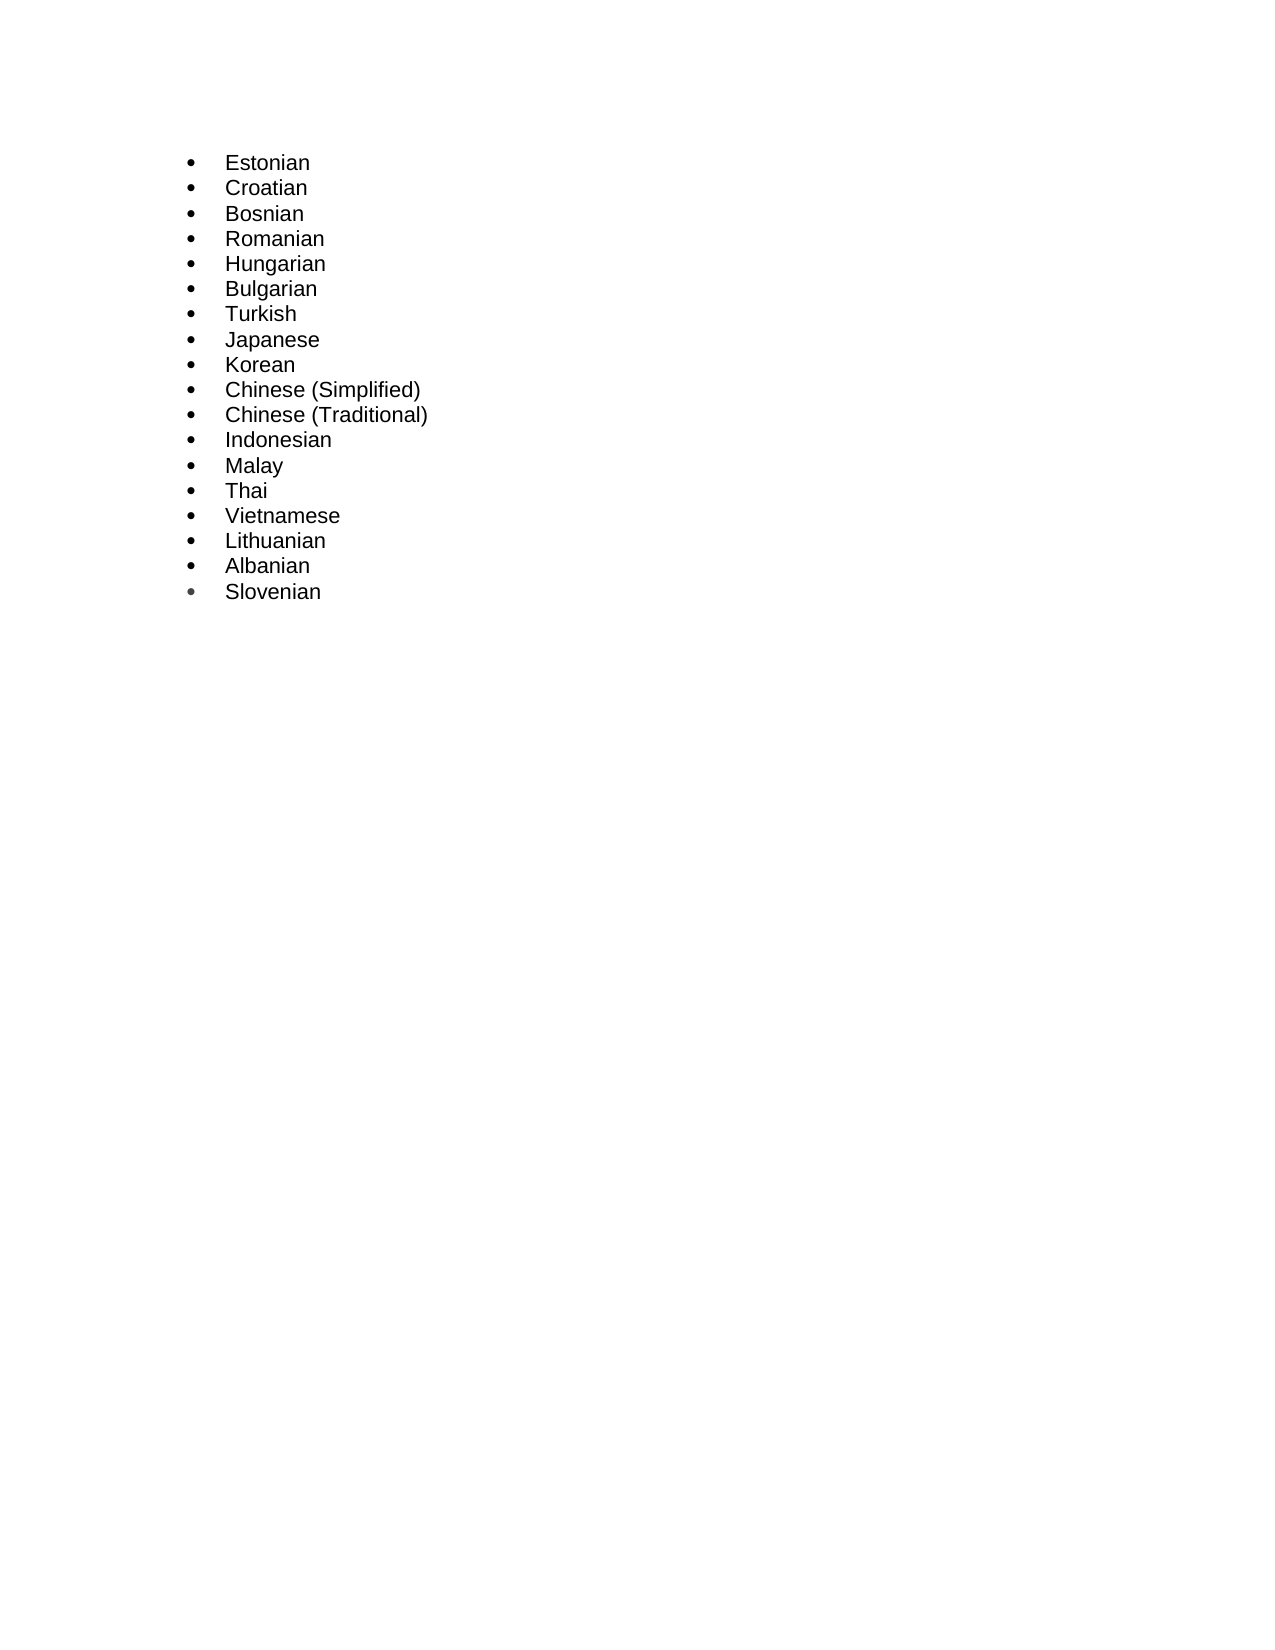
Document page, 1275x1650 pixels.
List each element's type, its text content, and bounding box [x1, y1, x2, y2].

list Lithuanian [187, 528, 1125, 553]
list Bulgarian [187, 276, 1125, 301]
list Turkish [187, 301, 1125, 326]
list Estonian [187, 150, 1125, 175]
list Bosnian [187, 200, 1125, 226]
list Chinese (Simplified) [187, 377, 1125, 402]
list Malay [187, 452, 1125, 478]
list Vietnamese [187, 503, 1125, 528]
list Japanese [187, 326, 1125, 352]
list Indonesian [187, 427, 1125, 452]
list Croatian [187, 175, 1125, 200]
list Korean [187, 352, 1125, 377]
list Thai [187, 478, 1125, 503]
list Albanian [187, 553, 1125, 578]
list Chinese (Traditional) [187, 402, 1125, 427]
list Slovenian [187, 578, 1125, 604]
list Hungarian [187, 251, 1125, 276]
list Romanian [187, 226, 1125, 251]
